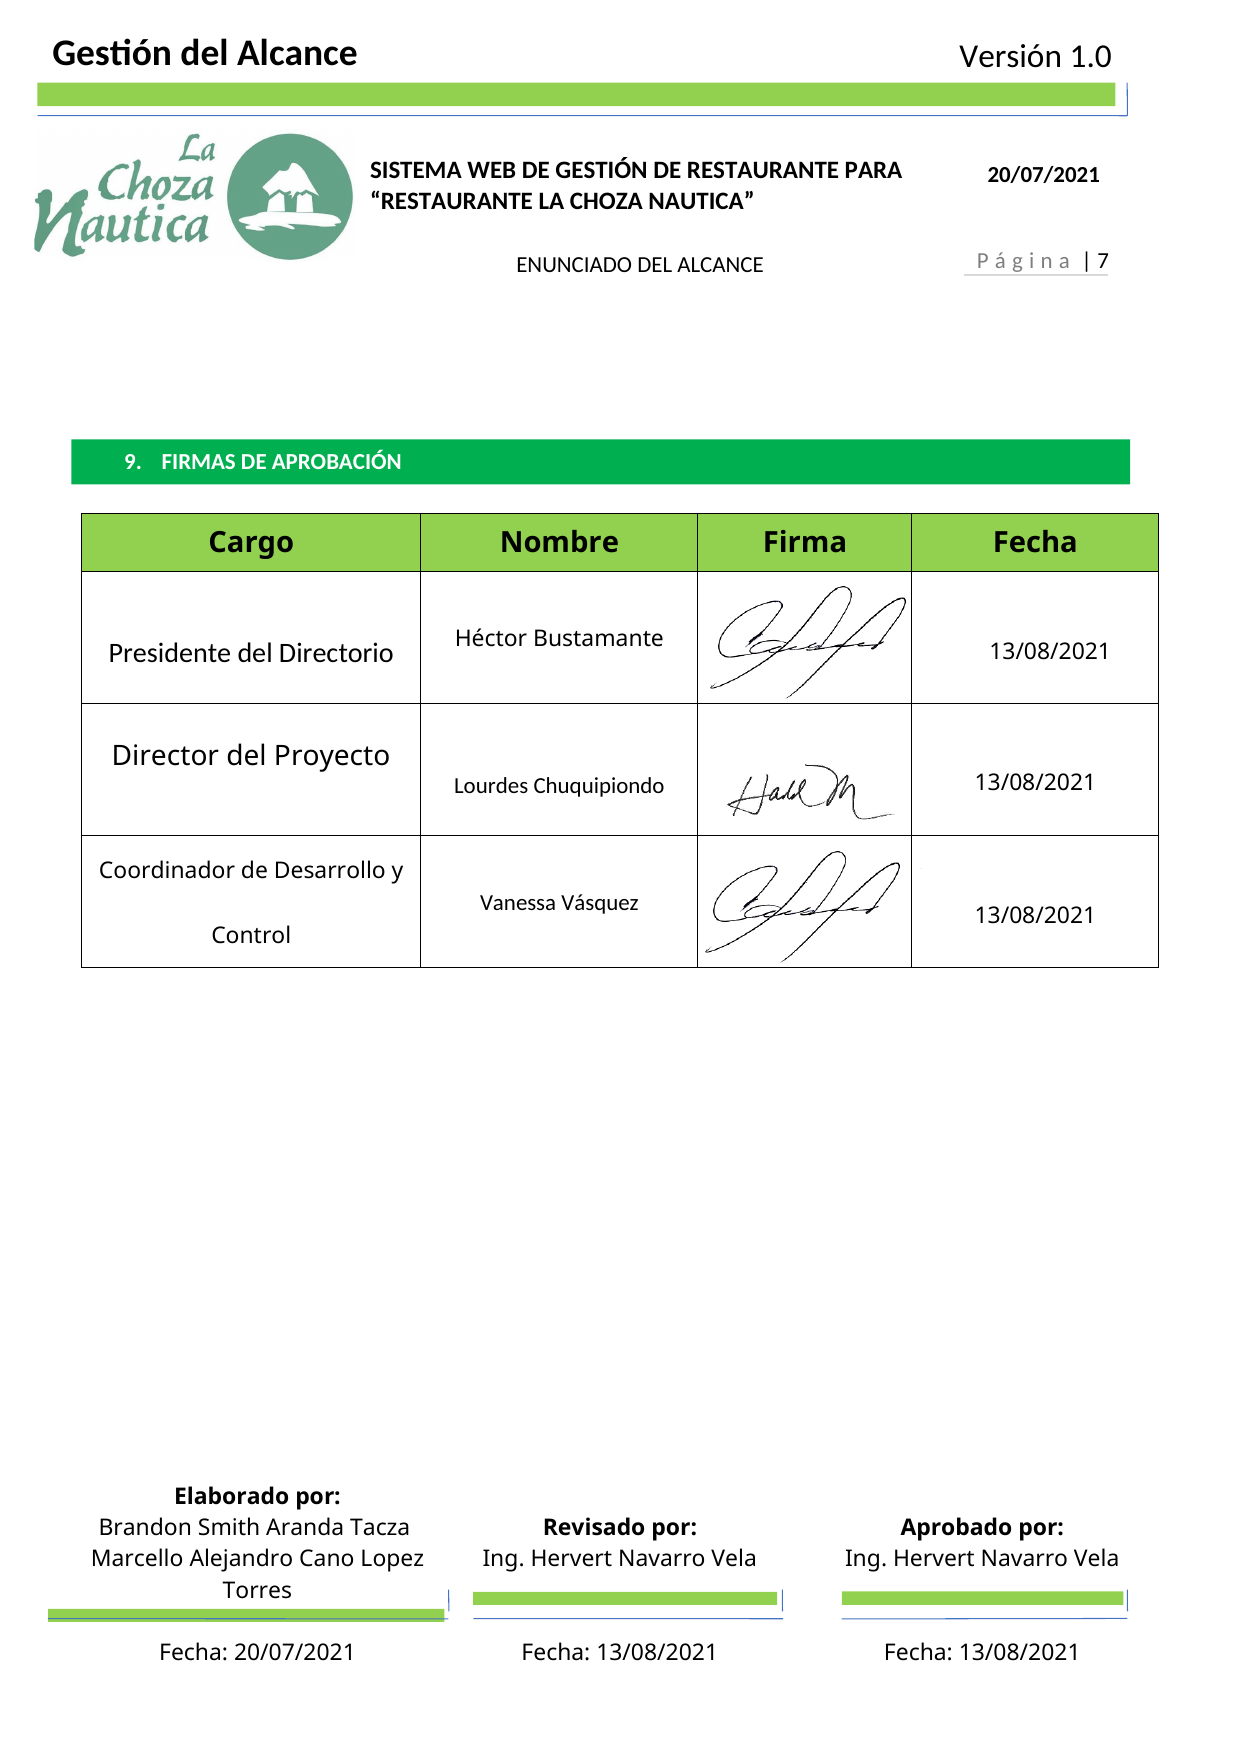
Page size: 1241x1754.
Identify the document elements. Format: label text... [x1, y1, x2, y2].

table_cell Coordinador de Desarrollo y Control [82, 836, 420, 967]
table_cell Vanessa Vásquez [421, 836, 697, 967]
table_header Fecha [912, 514, 1158, 571]
table_cell 13/08/2021 [912, 704, 1158, 835]
table_header Nombre [421, 514, 697, 571]
table_cell [698, 572, 911, 703]
table_cell 13/08/2021 [912, 572, 1158, 703]
table_cell [698, 704, 911, 835]
table_header Firma [698, 514, 911, 571]
table_cell [698, 836, 911, 967]
table_cell Héctor Bustamante [421, 572, 697, 703]
table_cell 13/08/2021 [912, 836, 1158, 967]
table_header Cargo [82, 514, 420, 571]
table_cell Director del Proyecto [82, 704, 420, 835]
picture [32, 129, 355, 262]
table_cell Presidente del Directorio [82, 572, 420, 703]
table_cell Lourdes Chuquipiondo [421, 704, 697, 835]
